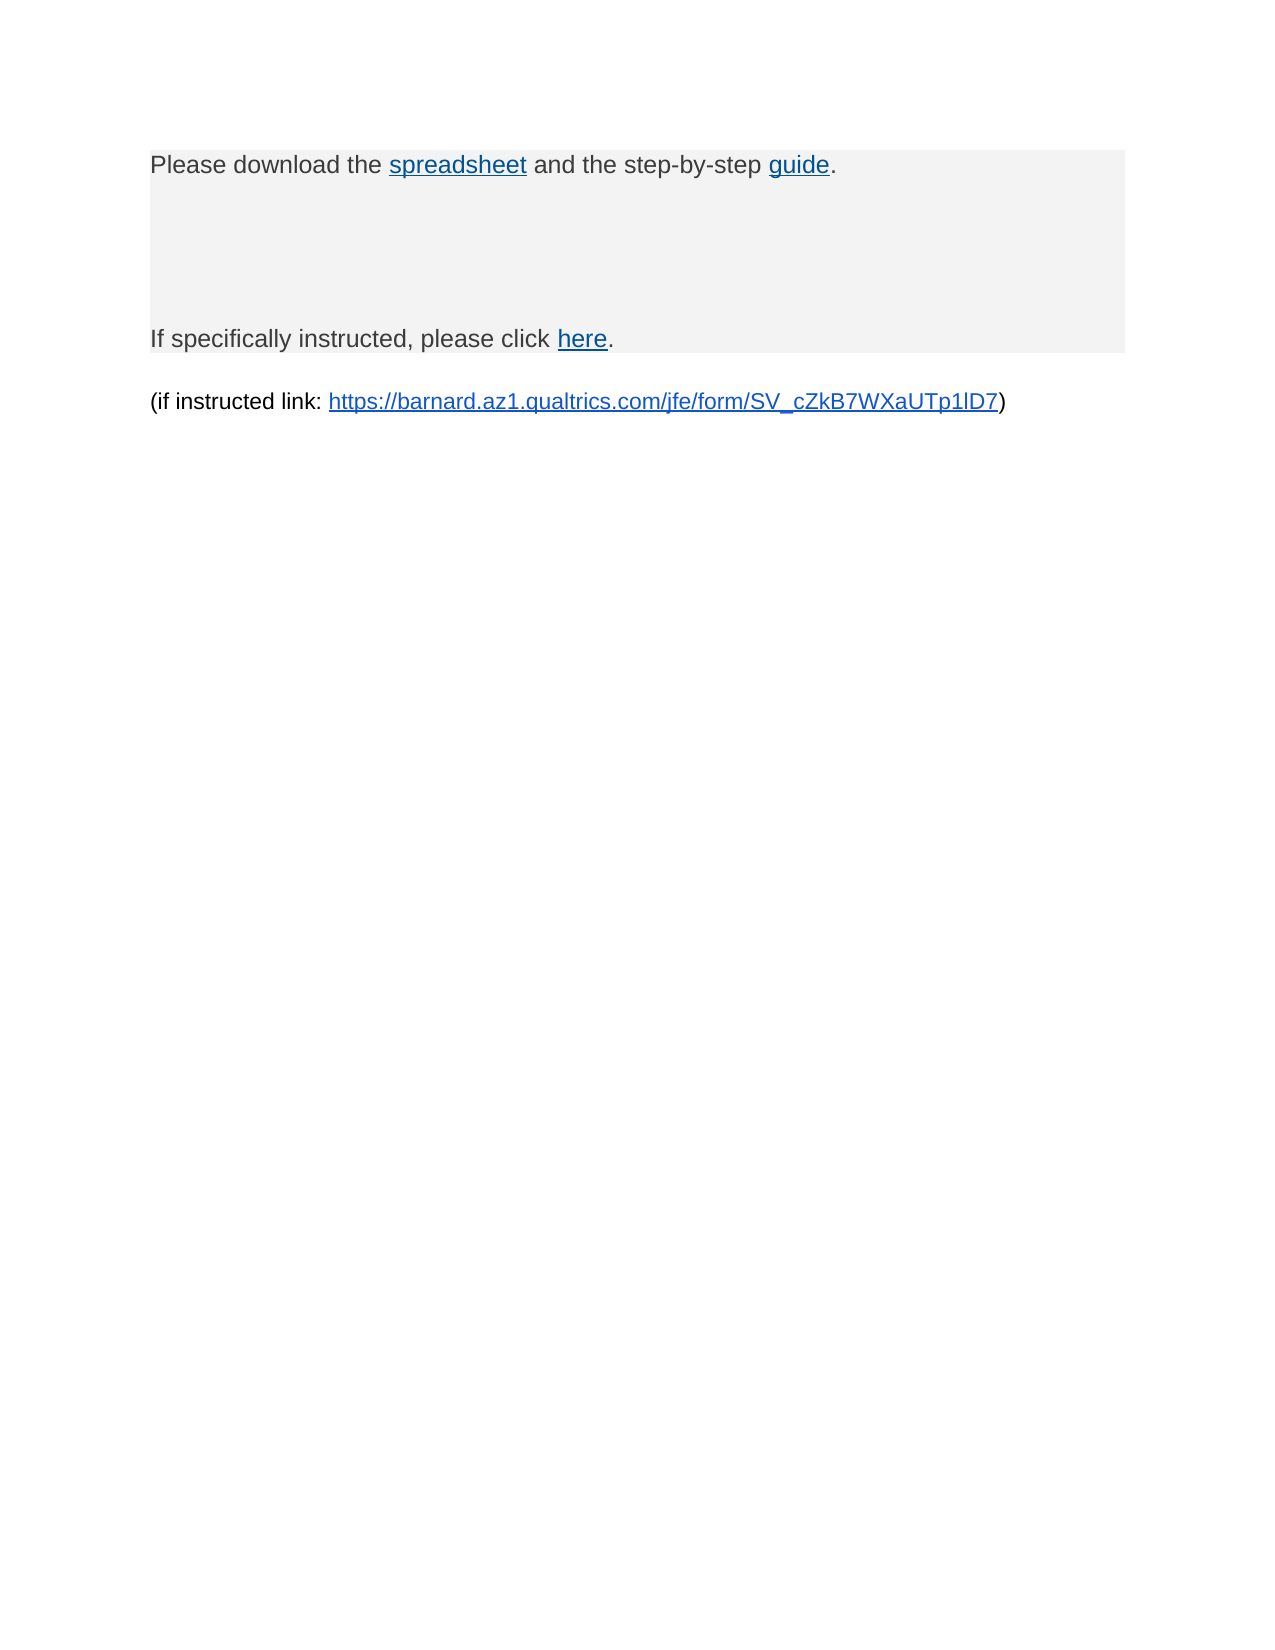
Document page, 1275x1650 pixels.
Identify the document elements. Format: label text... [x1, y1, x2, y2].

text Please download the spreadsheet and the step-by-step guide. [150, 150, 1125, 179]
text (if instructed link: https://barnard.az1.qualtrics.com/jfe/form/SV_cZkB7WXaUTp1lD7) [150, 388, 1125, 414]
text If specifically instructed, please click here. [150, 324, 1125, 353]
